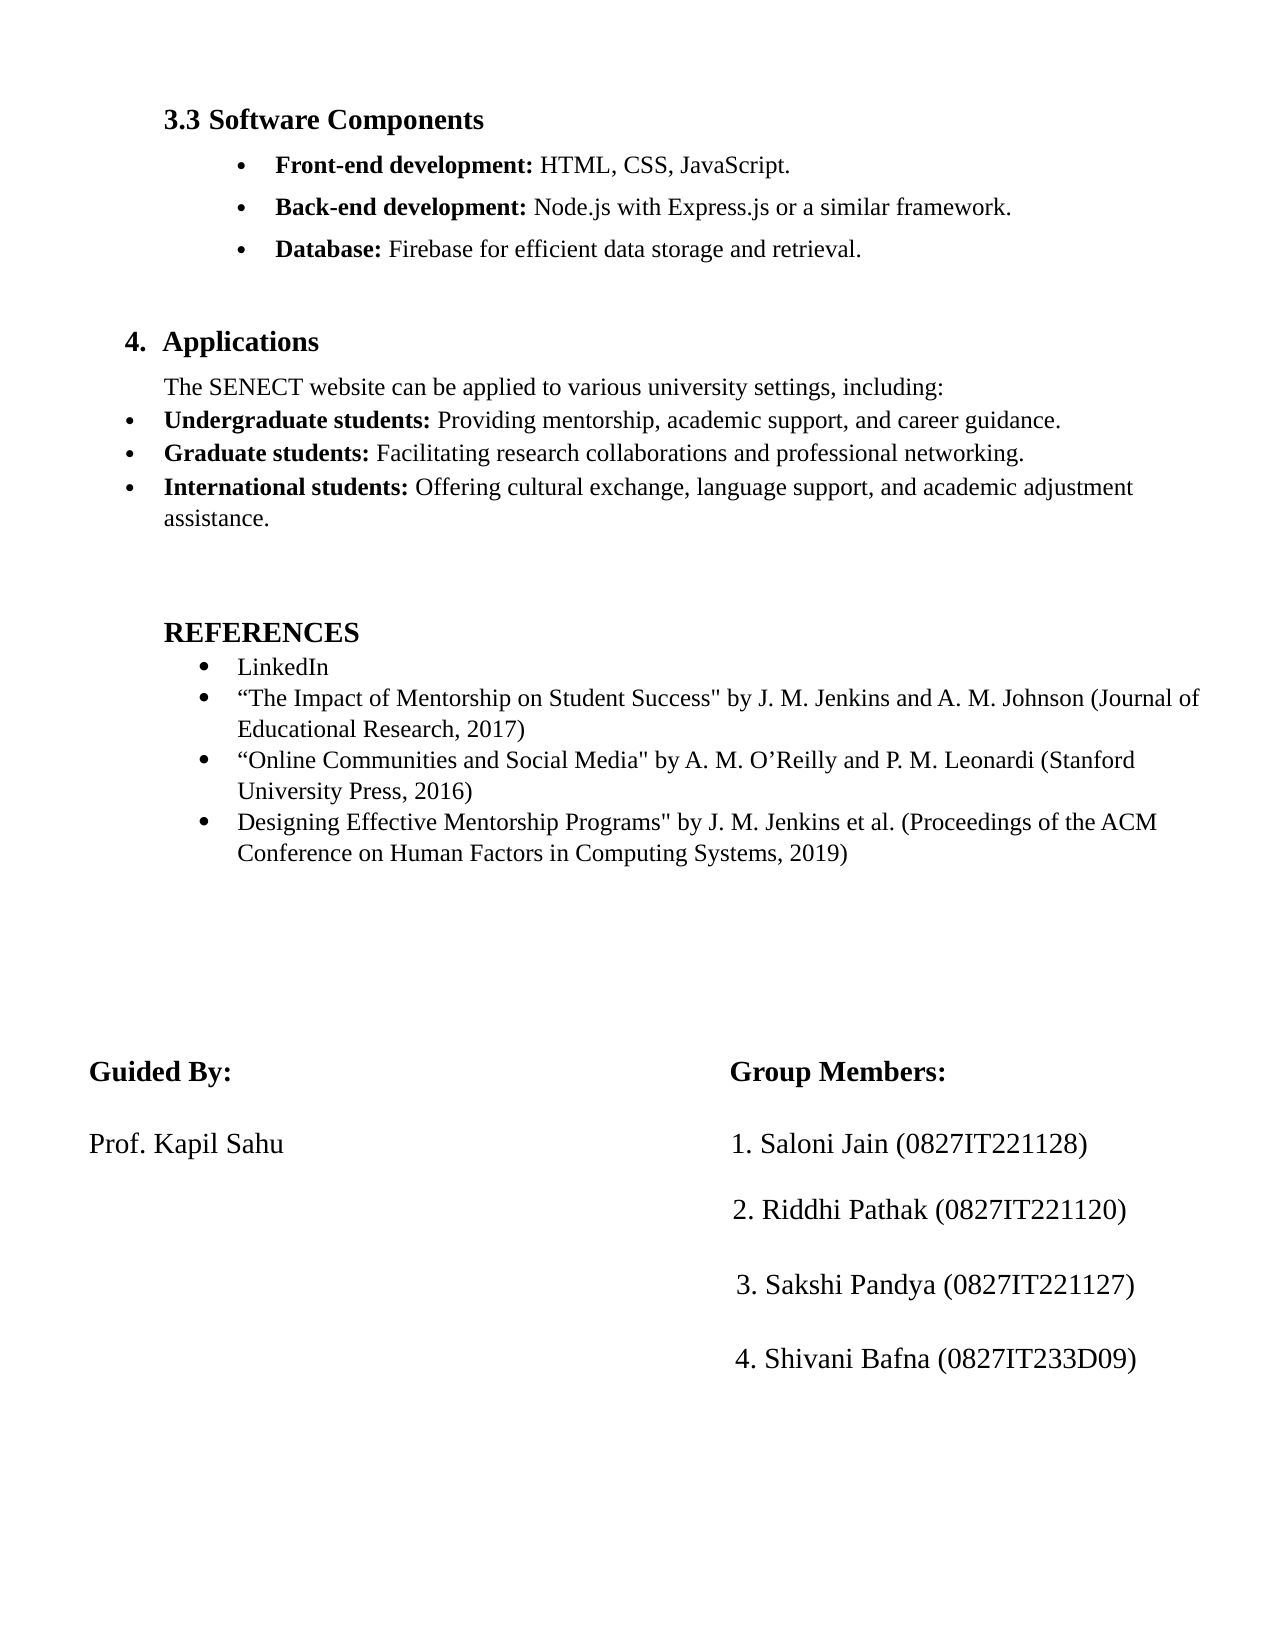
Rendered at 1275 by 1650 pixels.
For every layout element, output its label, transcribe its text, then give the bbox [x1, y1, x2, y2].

text 2. Riddhi Pathak (0827IT221120) [614, 1192, 1178, 1226]
list LinkedIn [199, 652, 1216, 681]
list Graduate students: Facilitating research collaborations and professional networking. [126, 438, 1216, 467]
list Designing Effective Mentorship Programs" by J. M. Jenkins et al. (Proceedings of the ACM Conference on Human Factors in Computing Systems, 2019) [199, 807, 1216, 867]
list Front-end development: HTML, CSS, JavaScript. [238, 150, 1216, 178]
list “The Impact of Mentorship on Student Success" by J. M. Jenkins and A. M. Johnson (Journal of Educational Research, 2017) [199, 683, 1216, 743]
subtitle REFERENCES [164, 615, 1216, 648]
list Database: Firebase for efficient data storage and retrieval. [238, 234, 1216, 263]
text Guided By: Group Members: [89, 1054, 1216, 1087]
text The SENECT website can be applied to various university settings, including: [164, 372, 1216, 401]
text 4. Shivani Bafna (0827IT233D09) [89, 1342, 1178, 1375]
list Applications [124, 324, 1216, 358]
list International students: Offering cultural exchange, language support, and academic adjustment assistance. [126, 472, 1216, 531]
list Software Components [164, 102, 1216, 136]
list “Online Communities and Social Media" by A. M. O’Reilly and P. M. Leonardi (Stanford University Press, 2016) [199, 745, 1216, 805]
text Prof. Kapil Sahu 1. Saloni Jain (0827IT221128) [89, 1126, 1216, 1160]
text 3. Sakshi Pandya (0827IT221127) [540, 1267, 1178, 1301]
list Back-end development: Node.js with Express.js or a similar framework. [238, 192, 1216, 221]
list Undergraduate students: Providing mentorship, academic support, and career guidance. [126, 405, 1216, 434]
